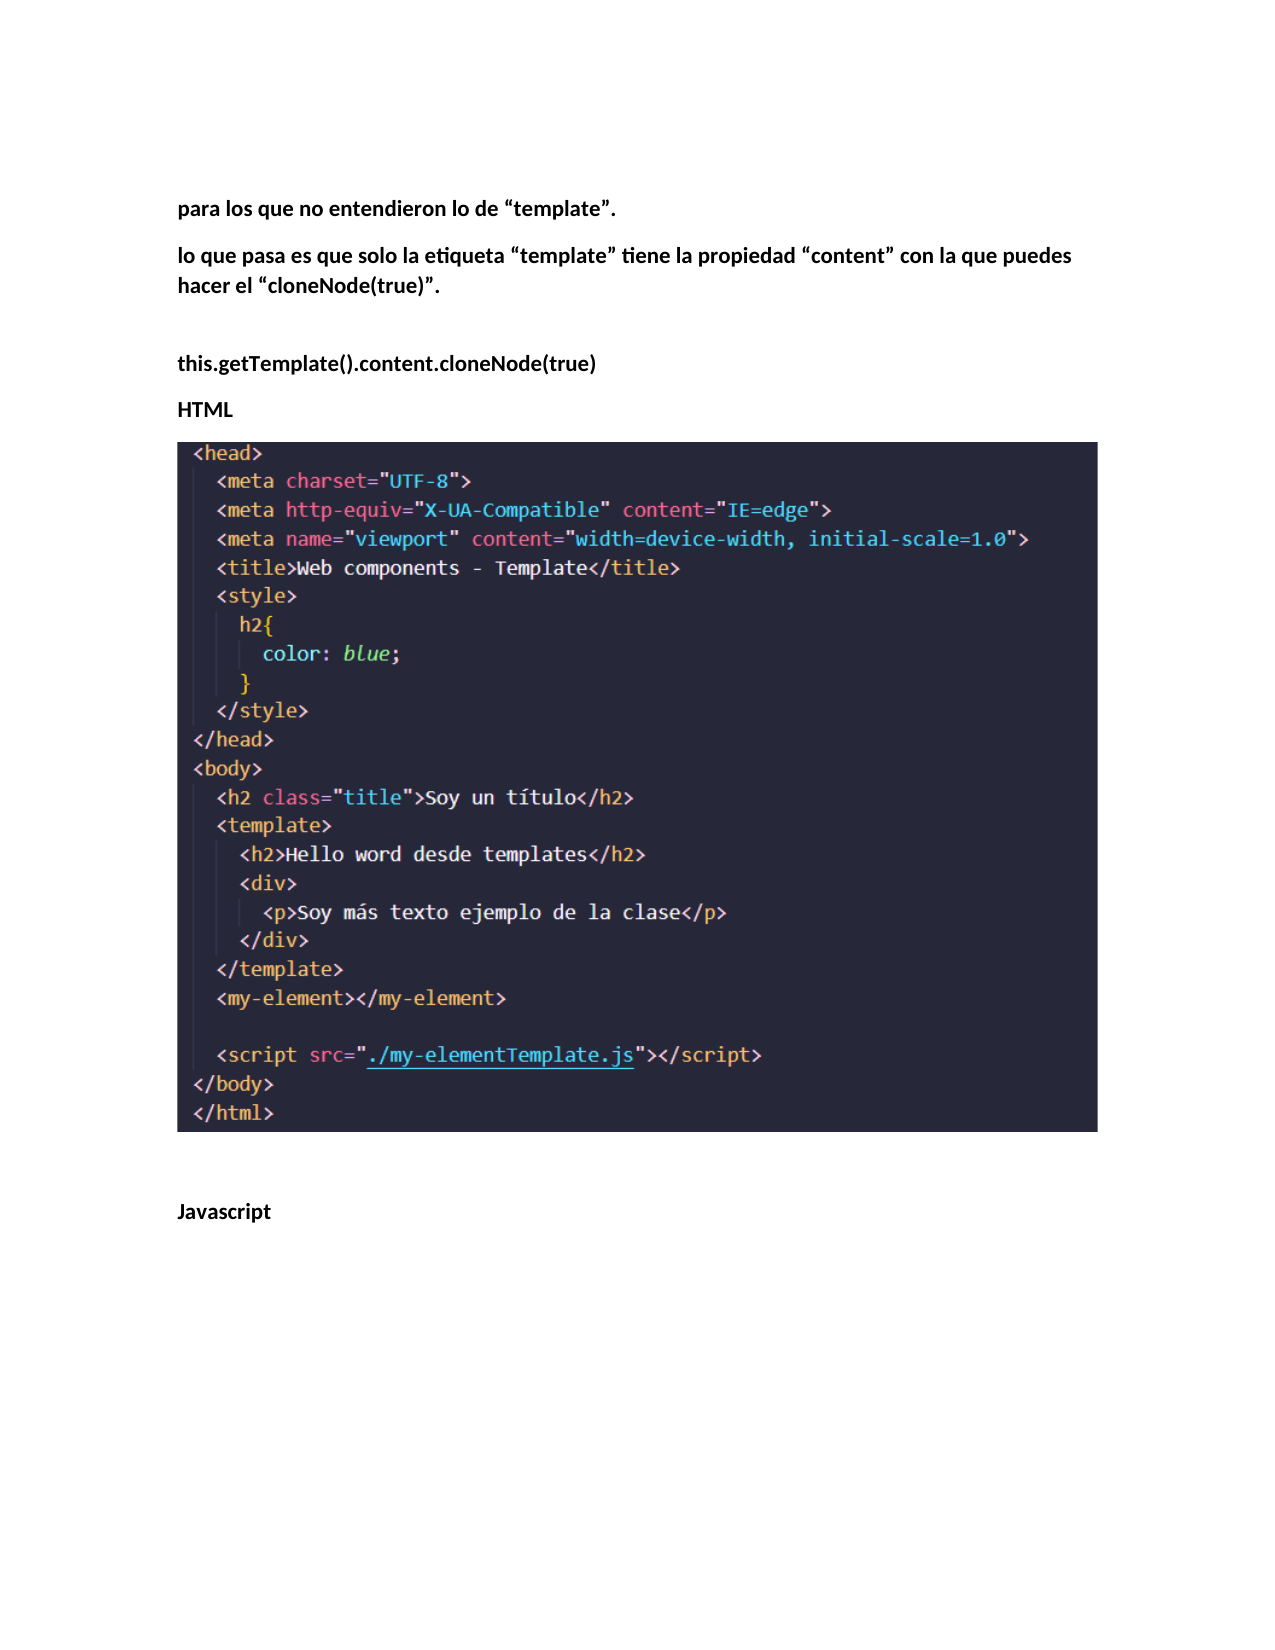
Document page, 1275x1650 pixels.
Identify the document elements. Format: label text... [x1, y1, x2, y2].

text para los que no entendieron lo de “template”. [177, 194, 1098, 222]
text lo que pasa es que solo la etiqueta “template” tiene la propiedad “content” con la que puedes hacer el “cloneNode(true)”. [177, 241, 1098, 299]
text HTML [177, 396, 1098, 423]
text this.getTemplate().content.cloneNode(true) [177, 318, 1098, 377]
picture [177, 442, 1098, 1132]
text Javascript [177, 1197, 1098, 1225]
